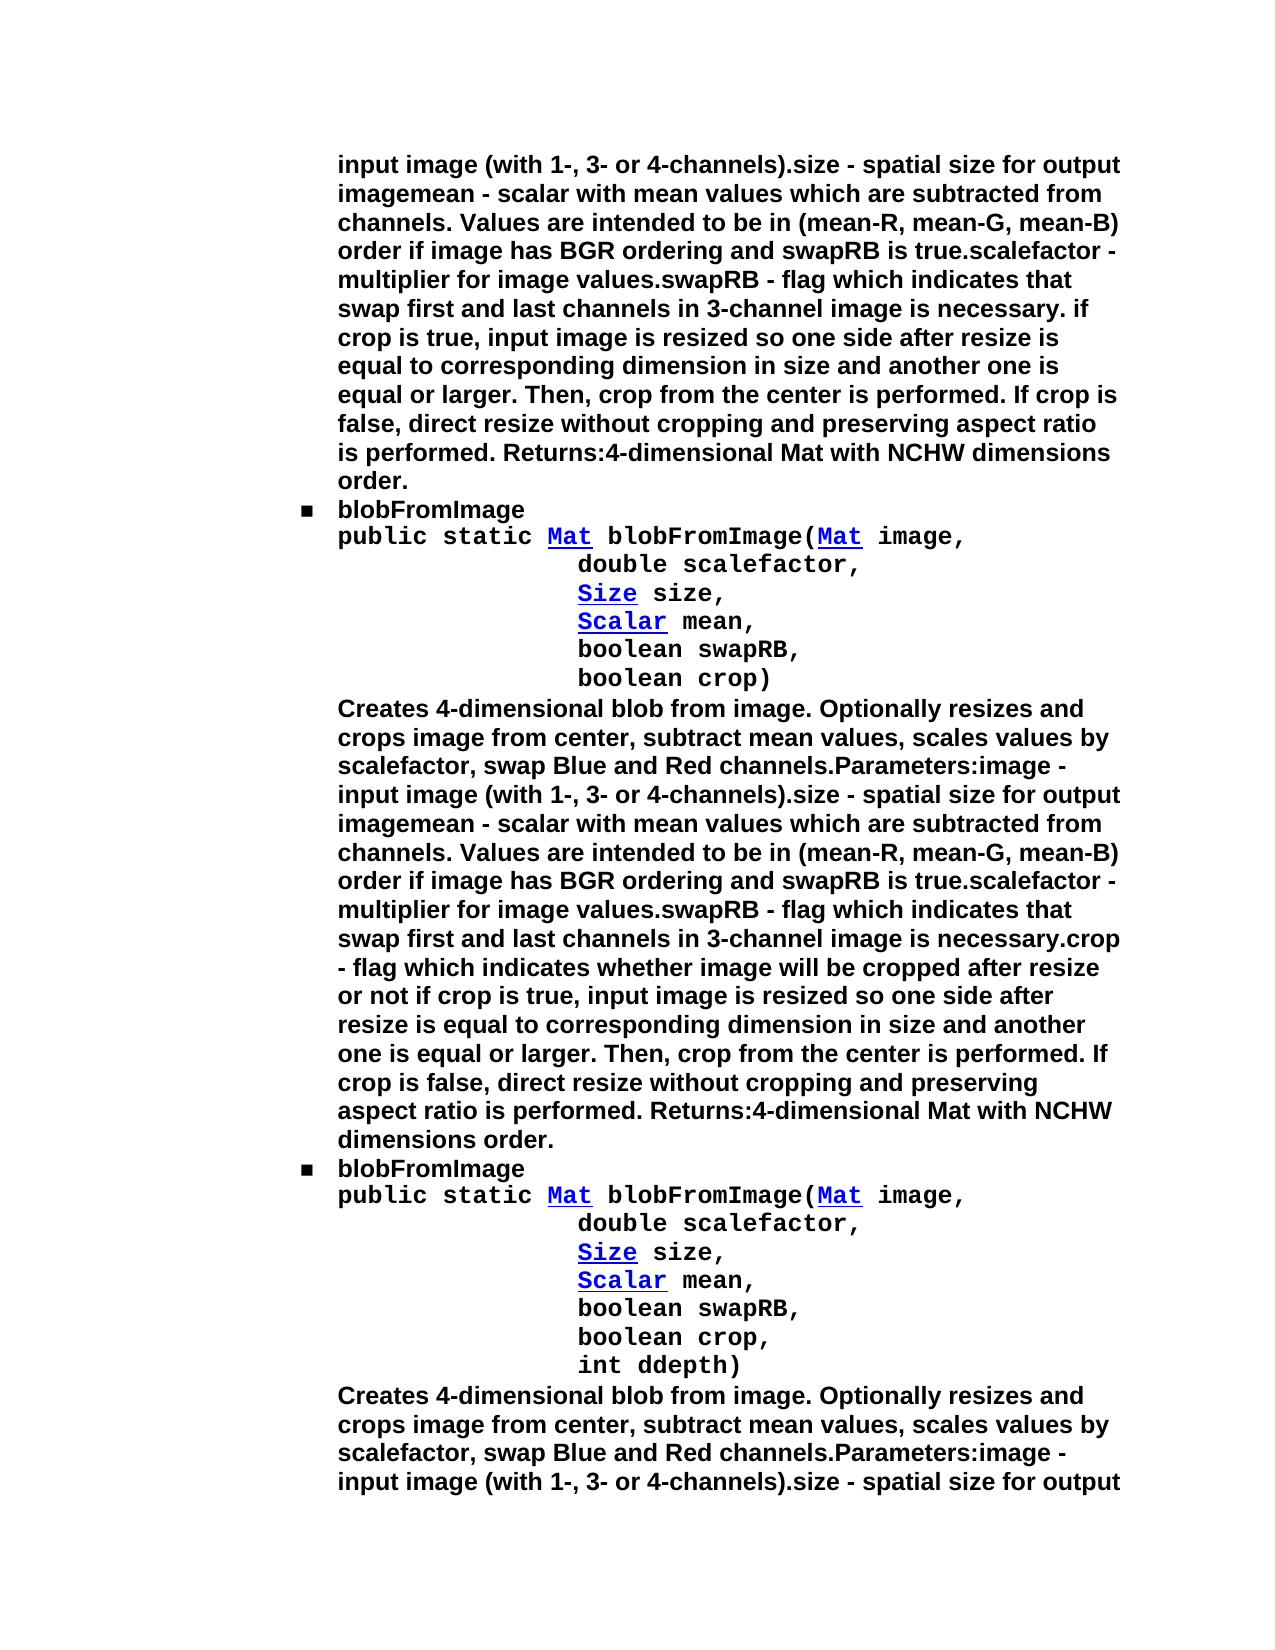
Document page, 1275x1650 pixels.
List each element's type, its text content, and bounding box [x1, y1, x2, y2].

subtitle blobFromImage public static Mat blobFromImage(Mat image, double scalefactor, Size size, Scalar mean, boolean swapRB, boolean crop) Creates 4-dimensional blob from image. Optionally resizes and crops image from center, subtract mean values, scales values by scalefactor, swap Blue and Red channels.Parameters:image - input image (with 1-, 3- or 4-channels).size - spatial size for output imagemean - scalar with mean values which are subtracted from channels. Values are intended to be in (mean-R, mean-G, mean-B) order if image has BGR ordering and swapRB is true.scalefactor - multiplier for image values.swapRB - flag which indicates that swap first and last channels in 3-channel image is necessary.crop - flag which indicates whether image will be cropped after resize or not if crop is true, input image is resized so one side after resize is equal to corresponding dimension in size and another one is equal or larger. Then, crop from the center is performed. If crop is false, direct resize without cropping and preserving aspect ratio is performed. Returns:4-dimensional Mat with NCHW dimensions order. [300, 495, 1125, 1154]
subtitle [300, 1154, 1125, 1496]
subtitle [300, 150, 1125, 495]
